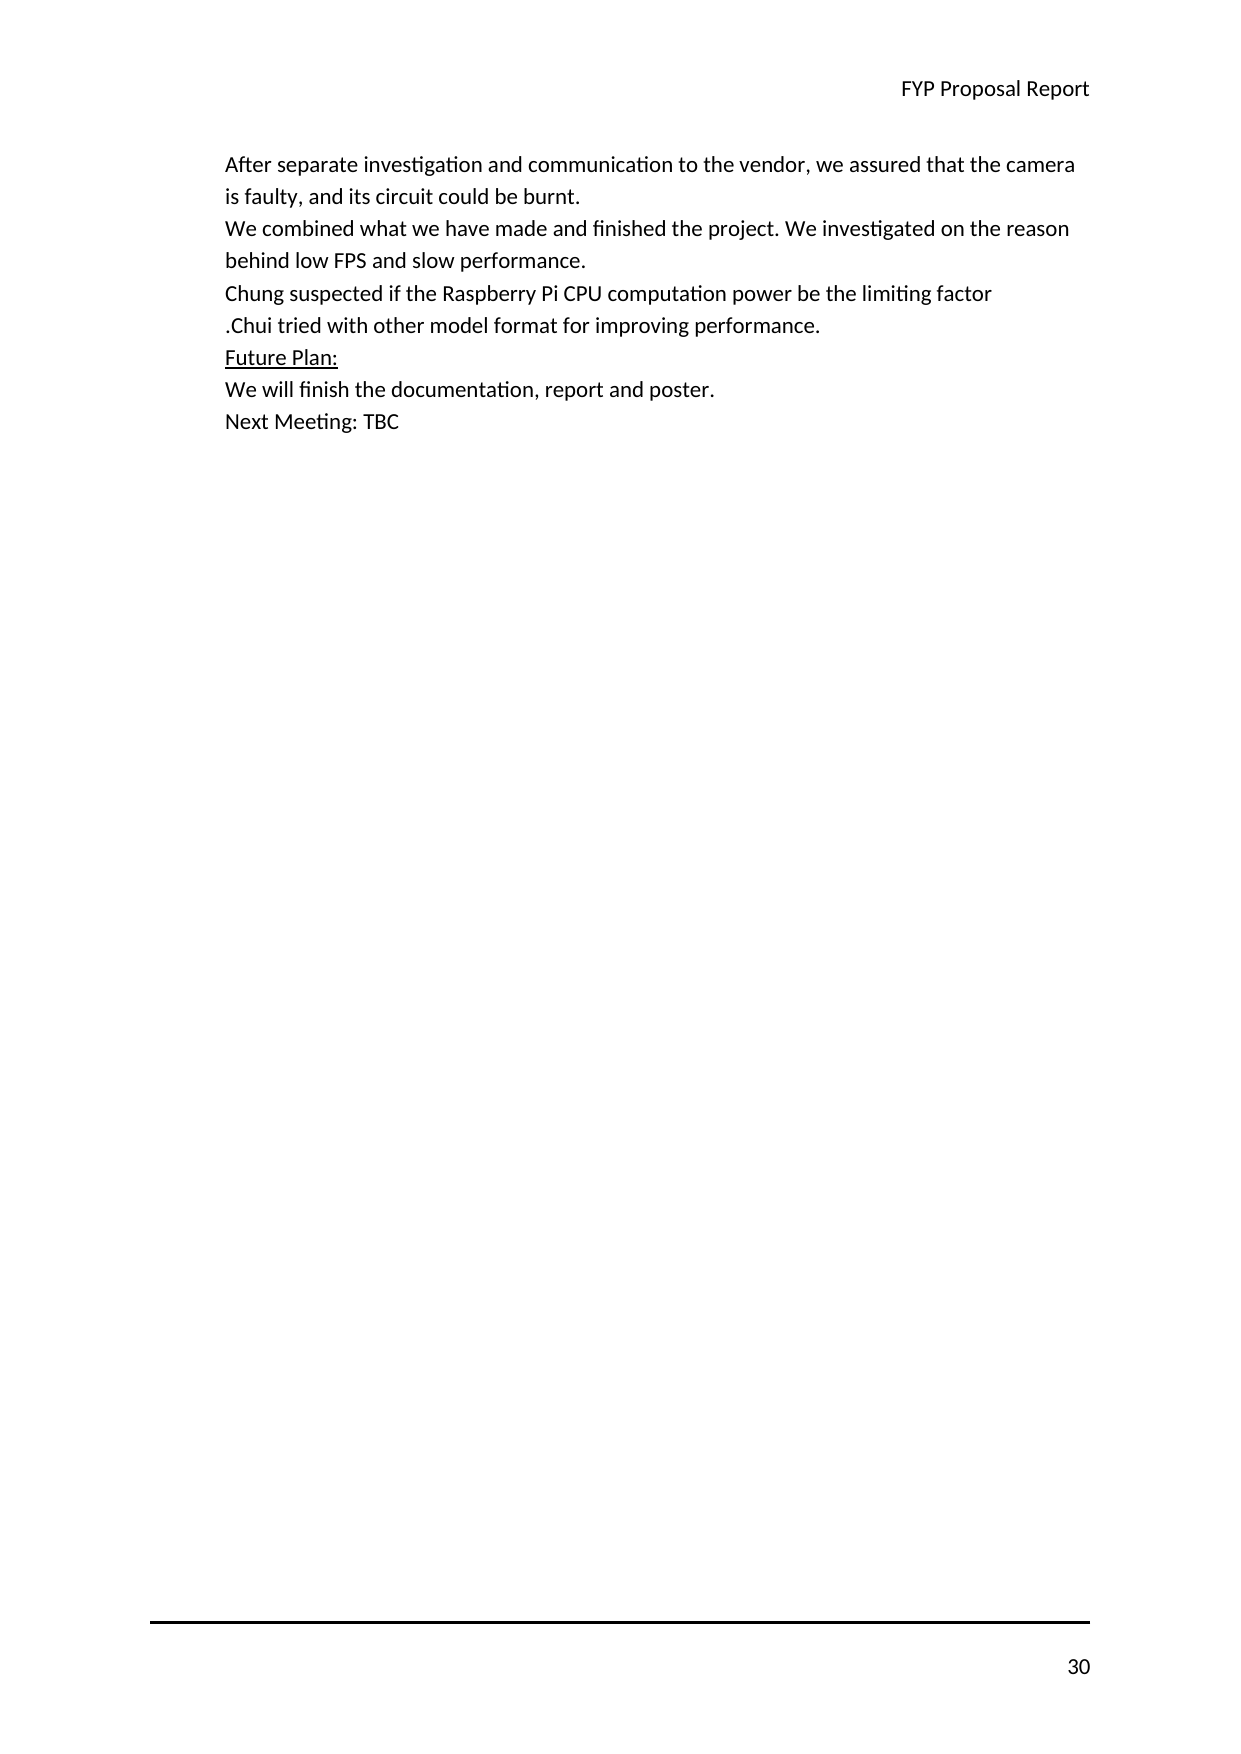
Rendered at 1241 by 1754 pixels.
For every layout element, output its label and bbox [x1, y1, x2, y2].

list [187, 150, 1090, 436]
